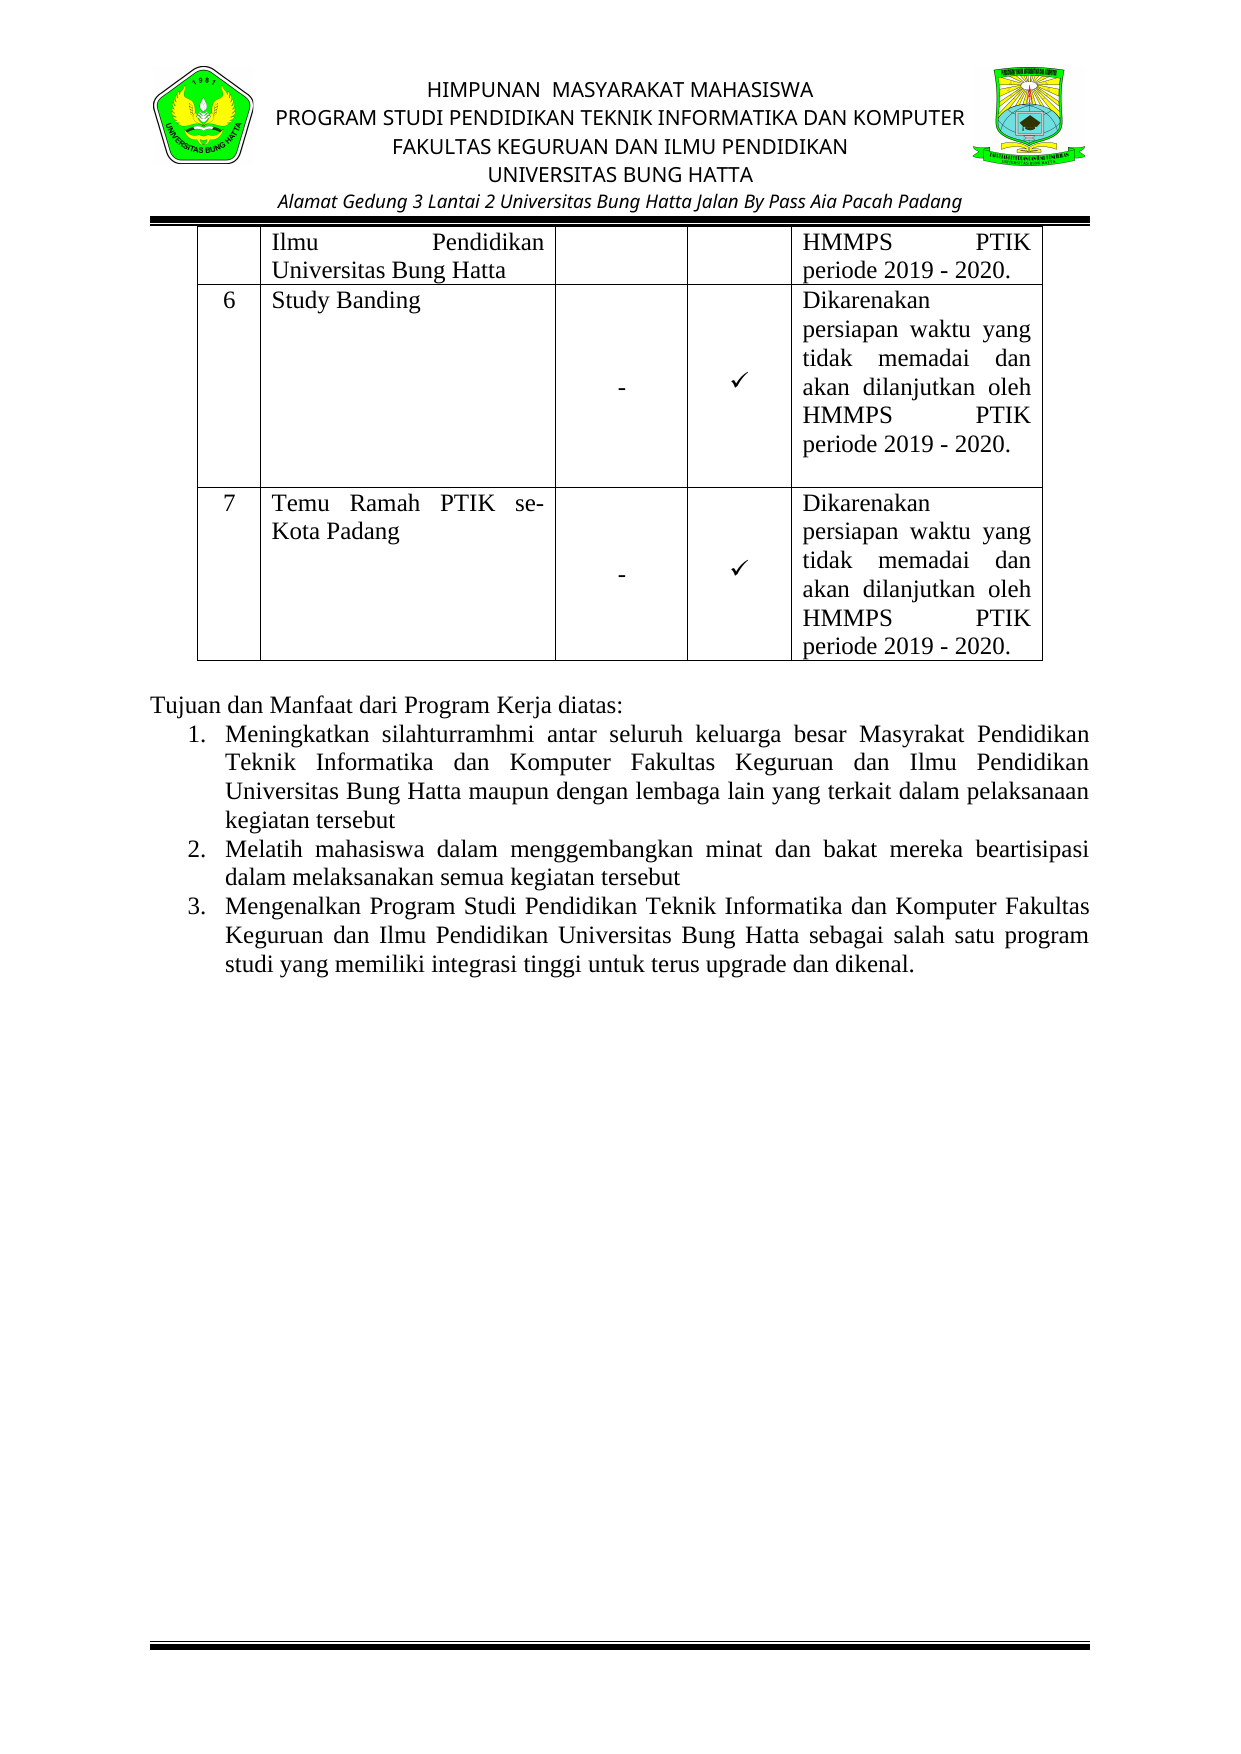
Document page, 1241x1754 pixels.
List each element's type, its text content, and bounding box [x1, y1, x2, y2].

picture [972, 67, 1086, 166]
table_cell Study Banding [261, 285, 555, 487]
table_cell 5 [198, 227, 260, 284]
table_cell [688, 488, 791, 660]
table_cell - [556, 488, 687, 660]
table_cell - [556, 285, 687, 487]
table_cell Dikarenakan persiapan waktu yang tidak memadai dan akan dilanjutkan oleh HMMPS PTIK periode 2019 - 2020. [792, 227, 1042, 284]
list Meningkatkan silahturramhmi antar seluruh keluarga besar Masyrakat Pendidikan Teknik Informatika dan Komputer Fakultas Keguruan dan Ilmu Pendidikan Universitas Bung Hatta maupun dengan lembaga lain yang terkait dalam pelaksanaan kegiatan tersebut [187, 719, 1090, 834]
list Melatih mahasiswa dalam menggembangkan minat dan bakat mereka beartisipasi dalam melaksanakan semua kegiatan tersebut [187, 834, 1090, 891]
table_cell - [556, 227, 687, 284]
table_cell Temu Ramah PTIK se-Kota Padang [261, 488, 555, 660]
table_cell 6 [198, 285, 260, 487]
list Mengenalkan Program Studi Pendidikan Teknik Informatika dan Komputer Fakultas Keguruan dan Ilmu Pendidikan Universitas Bung Hatta sebagai salah satu program studi yang memiliki integrasi tinggi untuk terus upgrade dan dikenal. [187, 891, 1090, 977]
table_cell 7 [198, 488, 260, 660]
table_cell Dikarenakan persiapan waktu yang tidak memadai dan akan dilanjutkan oleh HMMPS PTIK periode 2019 - 2020. [792, 488, 1042, 660]
text Tujuan dan Manfaat dari Program Kerja diatas: [150, 690, 1090, 719]
table_cell [688, 285, 791, 487]
table_cell Seminar Nasional Pendidikan Teknik Informatika dan Komputer Fakultas Keguruan dan Ilmu Pendidikan Universitas Bung Hatta [261, 227, 555, 284]
table_cell Dikarenakan persiapan waktu yang tidak memadai dan akan dilanjutkan oleh HMMPS PTIK periode 2019 - 2020. [792, 285, 1042, 487]
picture [153, 66, 254, 164]
table_cell [688, 227, 791, 284]
